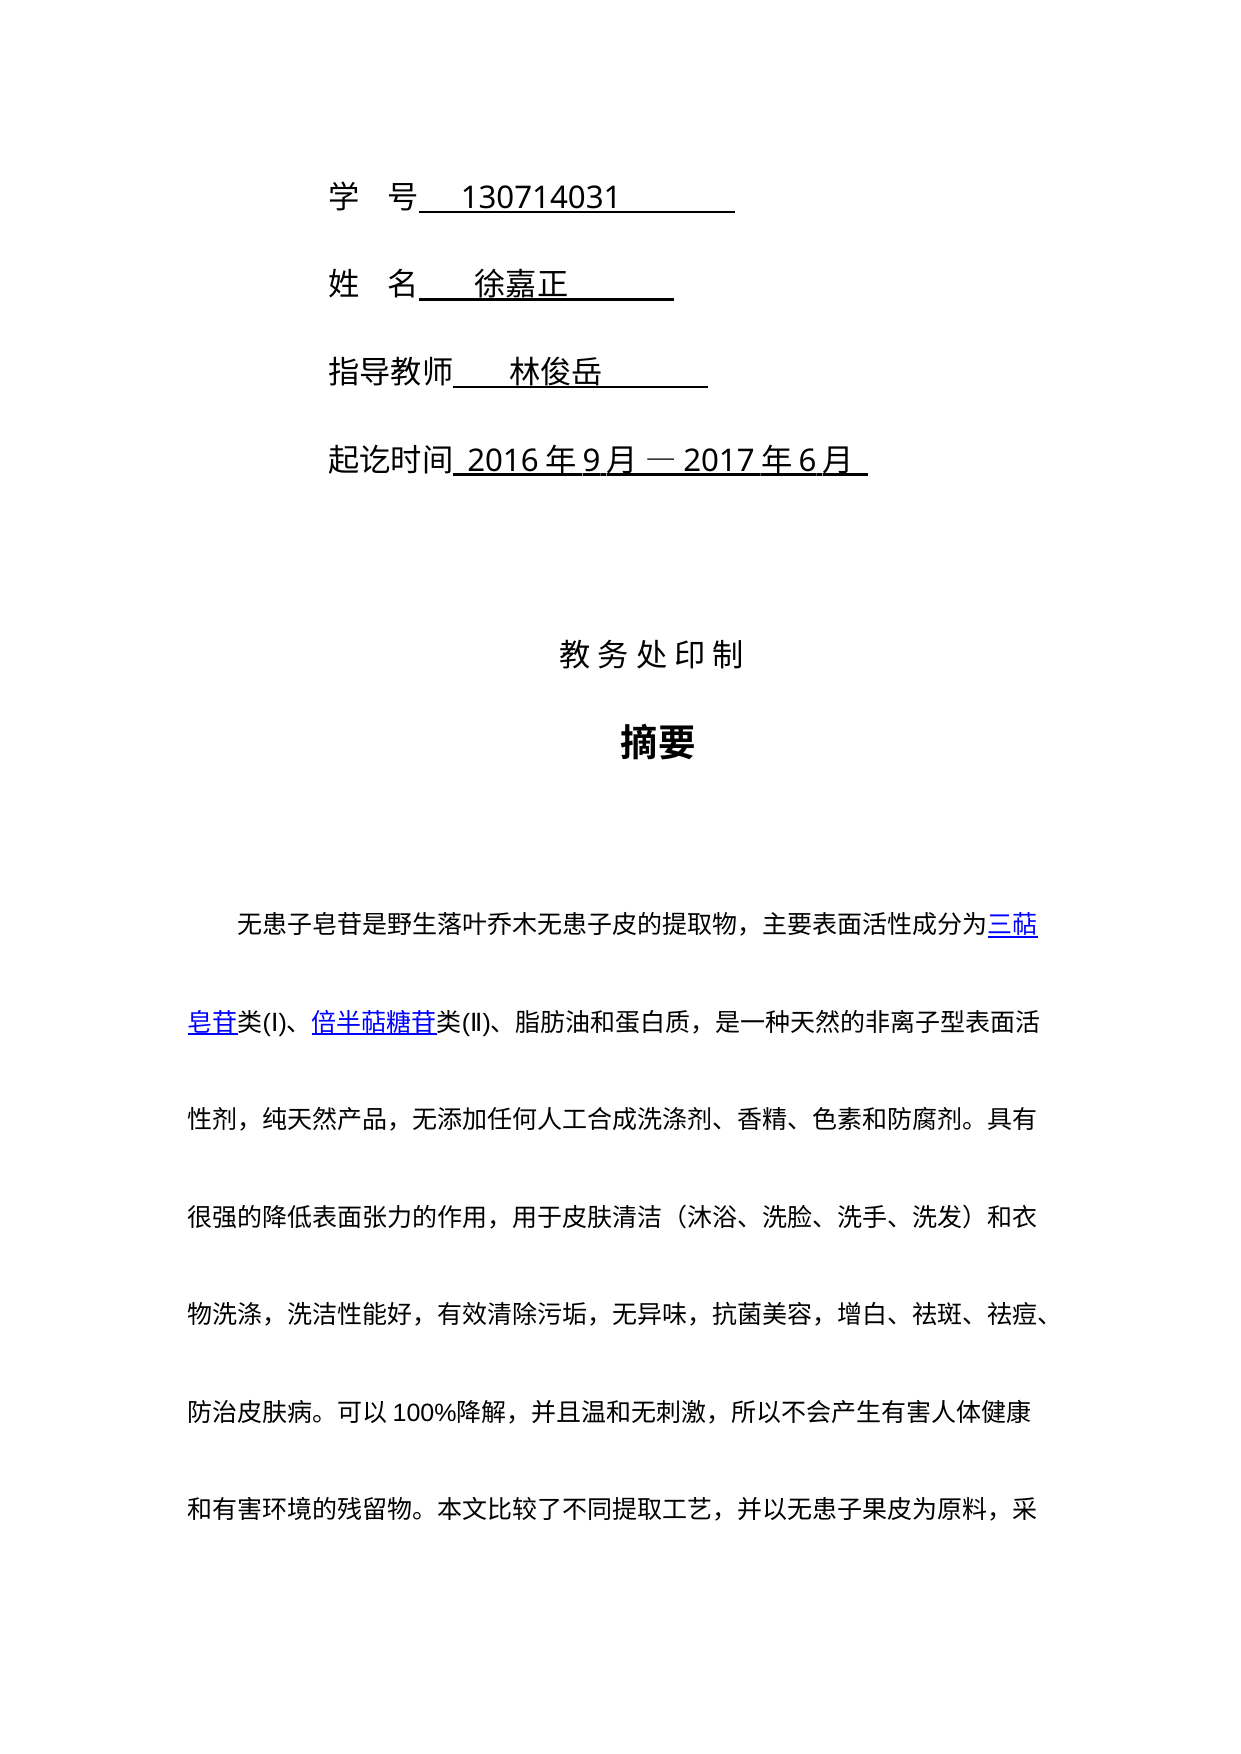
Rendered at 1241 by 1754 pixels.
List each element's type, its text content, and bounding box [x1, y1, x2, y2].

text 摘要 [187, 708, 1053, 773]
text 教 务 处 印 制 [187, 620, 1053, 685]
text 起讫时间 2016年9月 — 2017年6月 [187, 425, 1053, 490]
text 姓 名 徐嘉正 [187, 250, 1053, 315]
text 指导教师 林俊岳 [187, 337, 1053, 402]
text 学 号 130714031 [187, 162, 1053, 227]
